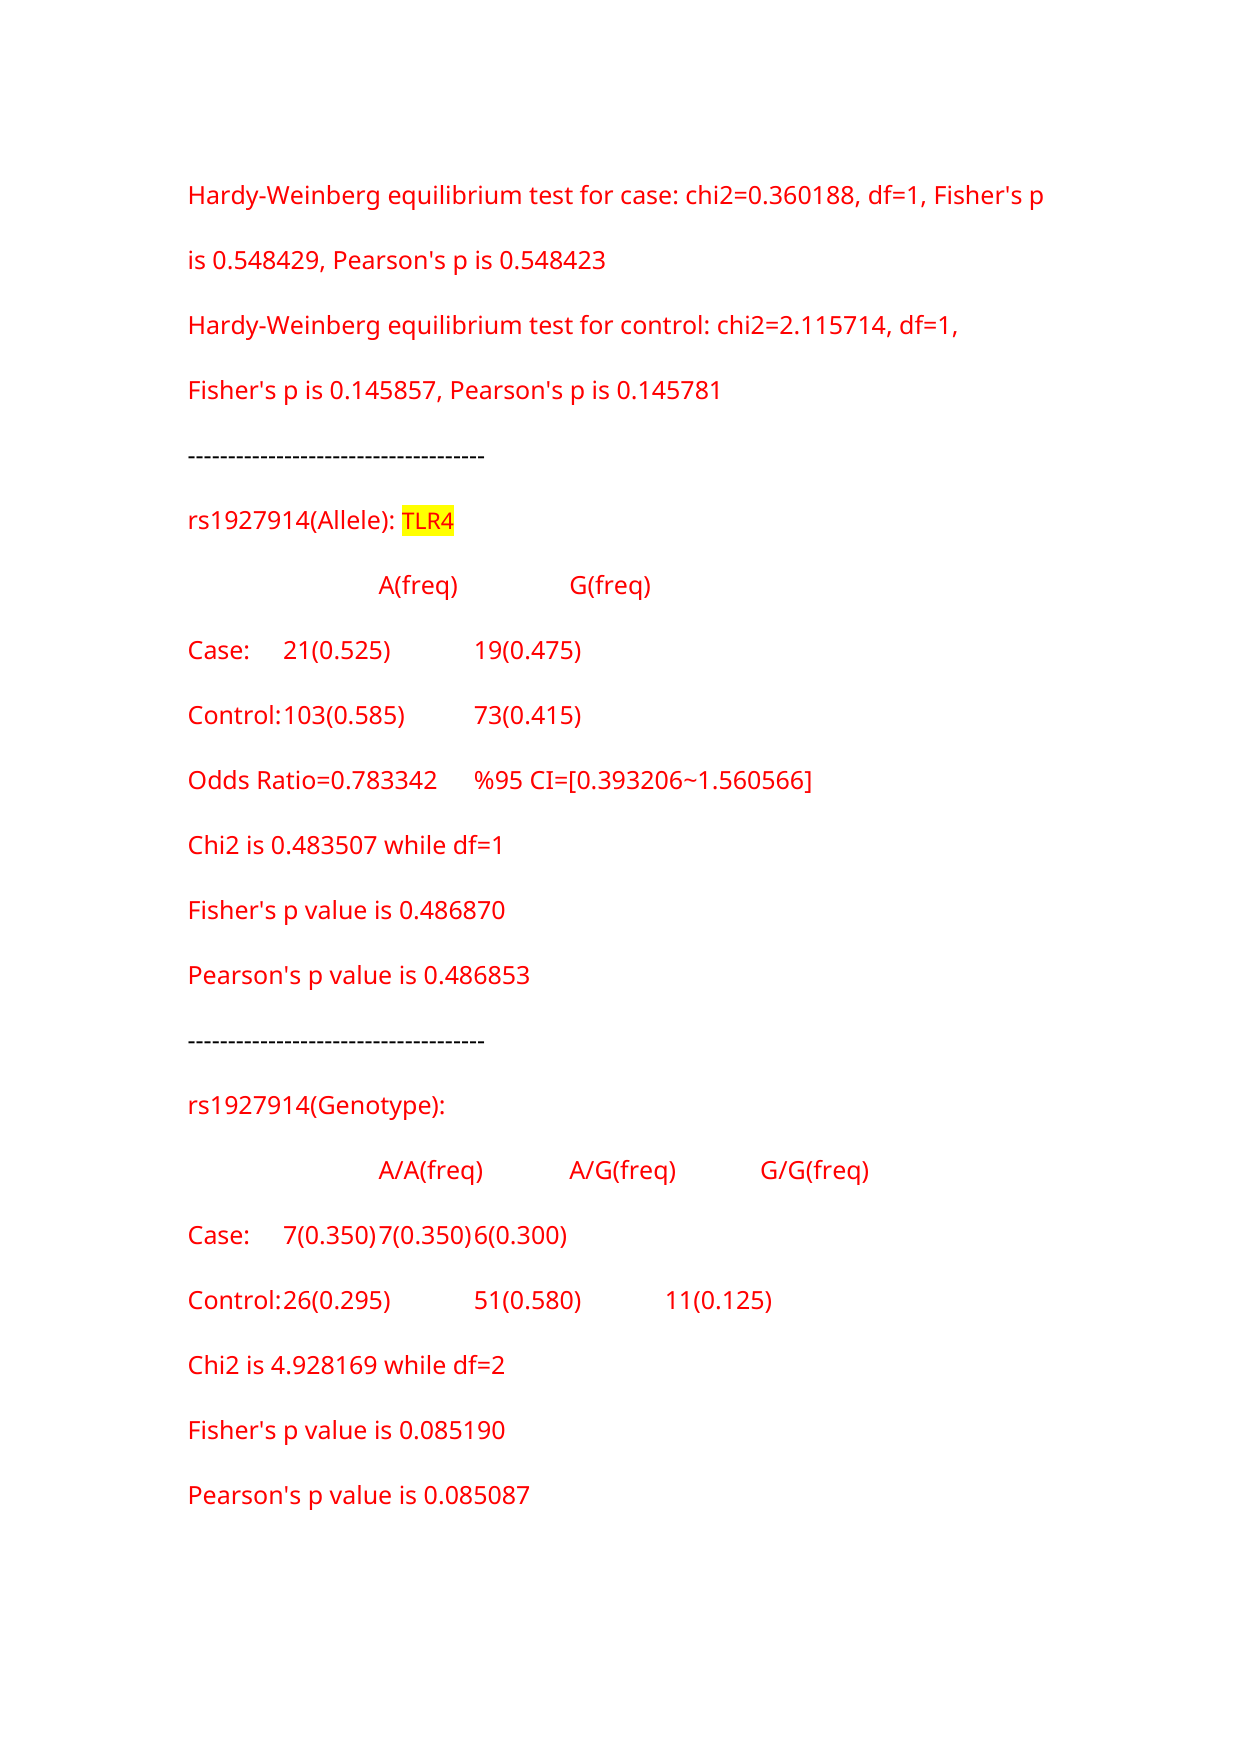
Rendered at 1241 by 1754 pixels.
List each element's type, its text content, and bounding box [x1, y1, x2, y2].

text Chi2 is 4.928169 while df=2 [187, 1332, 1053, 1397]
text Control: 103(0.585) 73(0.415) [187, 682, 1053, 747]
text Control: 26(0.295) 51(0.580) 11(0.125) [187, 1267, 1053, 1332]
text Odds Ratio=0.783342 %95 CI=[0.393206~1.560566] [187, 747, 1053, 812]
text ------------------------------------- [187, 1007, 1053, 1072]
text ------------------------------------- [187, 422, 1053, 487]
text Chi2 is 0.483507 while df=1 [187, 812, 1053, 877]
text rs1927914(Genotype): [187, 1072, 1053, 1137]
text A/A(freq) A/G(freq) G/G(freq) [187, 1137, 1053, 1202]
text rs1927914(Allele): TLR4 [187, 487, 1053, 552]
text Pearson's p value is 0.486853 [187, 942, 1053, 1007]
text A(freq) G(freq) [187, 552, 1053, 617]
text Case: 21(0.525) 19(0.475) [187, 617, 1053, 682]
text Pearson's p value is 0.085087 [187, 1462, 1053, 1527]
text Hardy-Weinberg equilibrium test for case: chi2=0.360188, df=1, Fisher's p is 0.548429, Pearson's p is 0.548423 [187, 162, 1053, 292]
text Fisher's p value is 0.085190 [187, 1397, 1053, 1462]
text Fisher's p value is 0.486870 [187, 877, 1053, 942]
text Hardy-Weinberg equilibrium test for control: chi2=2.115714, df=1, Fisher's p is 0.145857, Pearson's p is 0.145781 [187, 292, 1053, 422]
text Case: 7(0.350) 7(0.350) 6(0.300) [187, 1202, 1053, 1267]
